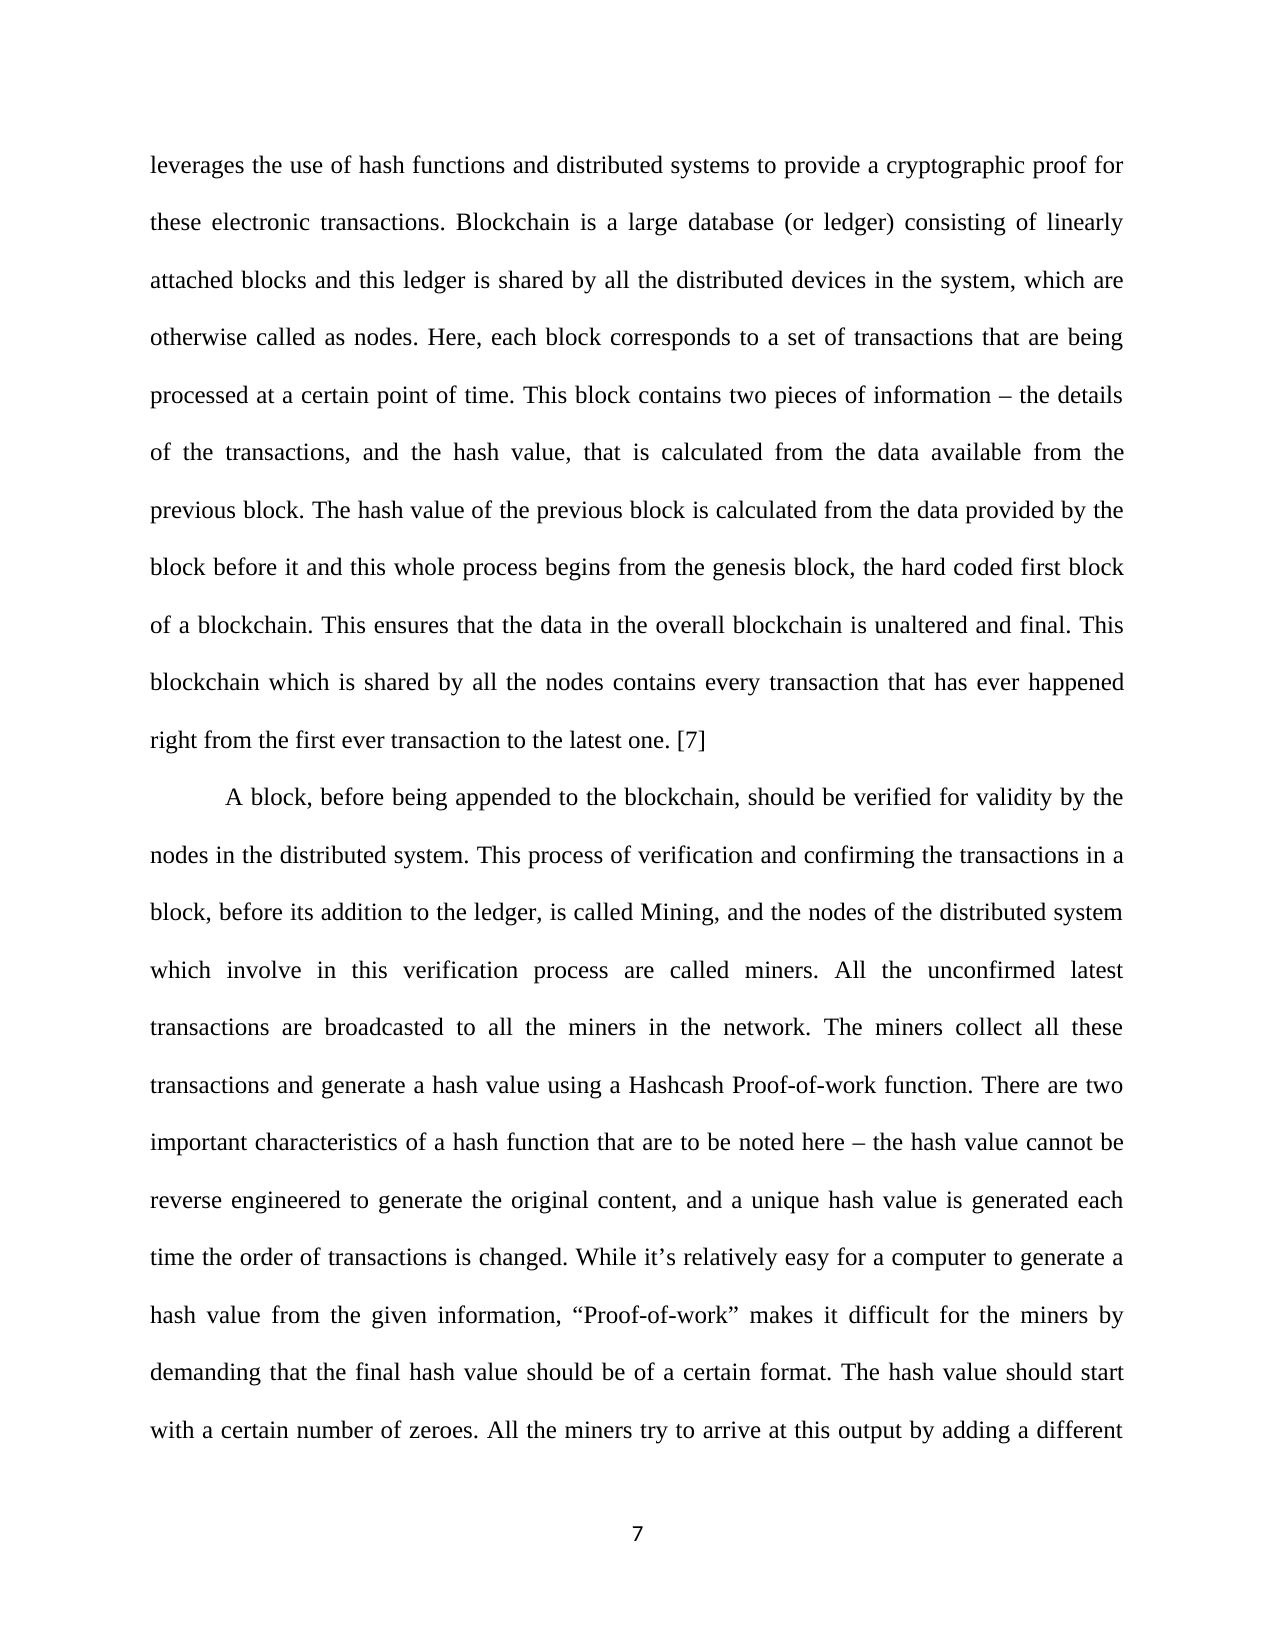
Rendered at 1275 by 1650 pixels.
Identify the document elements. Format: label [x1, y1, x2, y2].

text [150, 782, 1125, 1444]
text [150, 150, 1125, 754]
